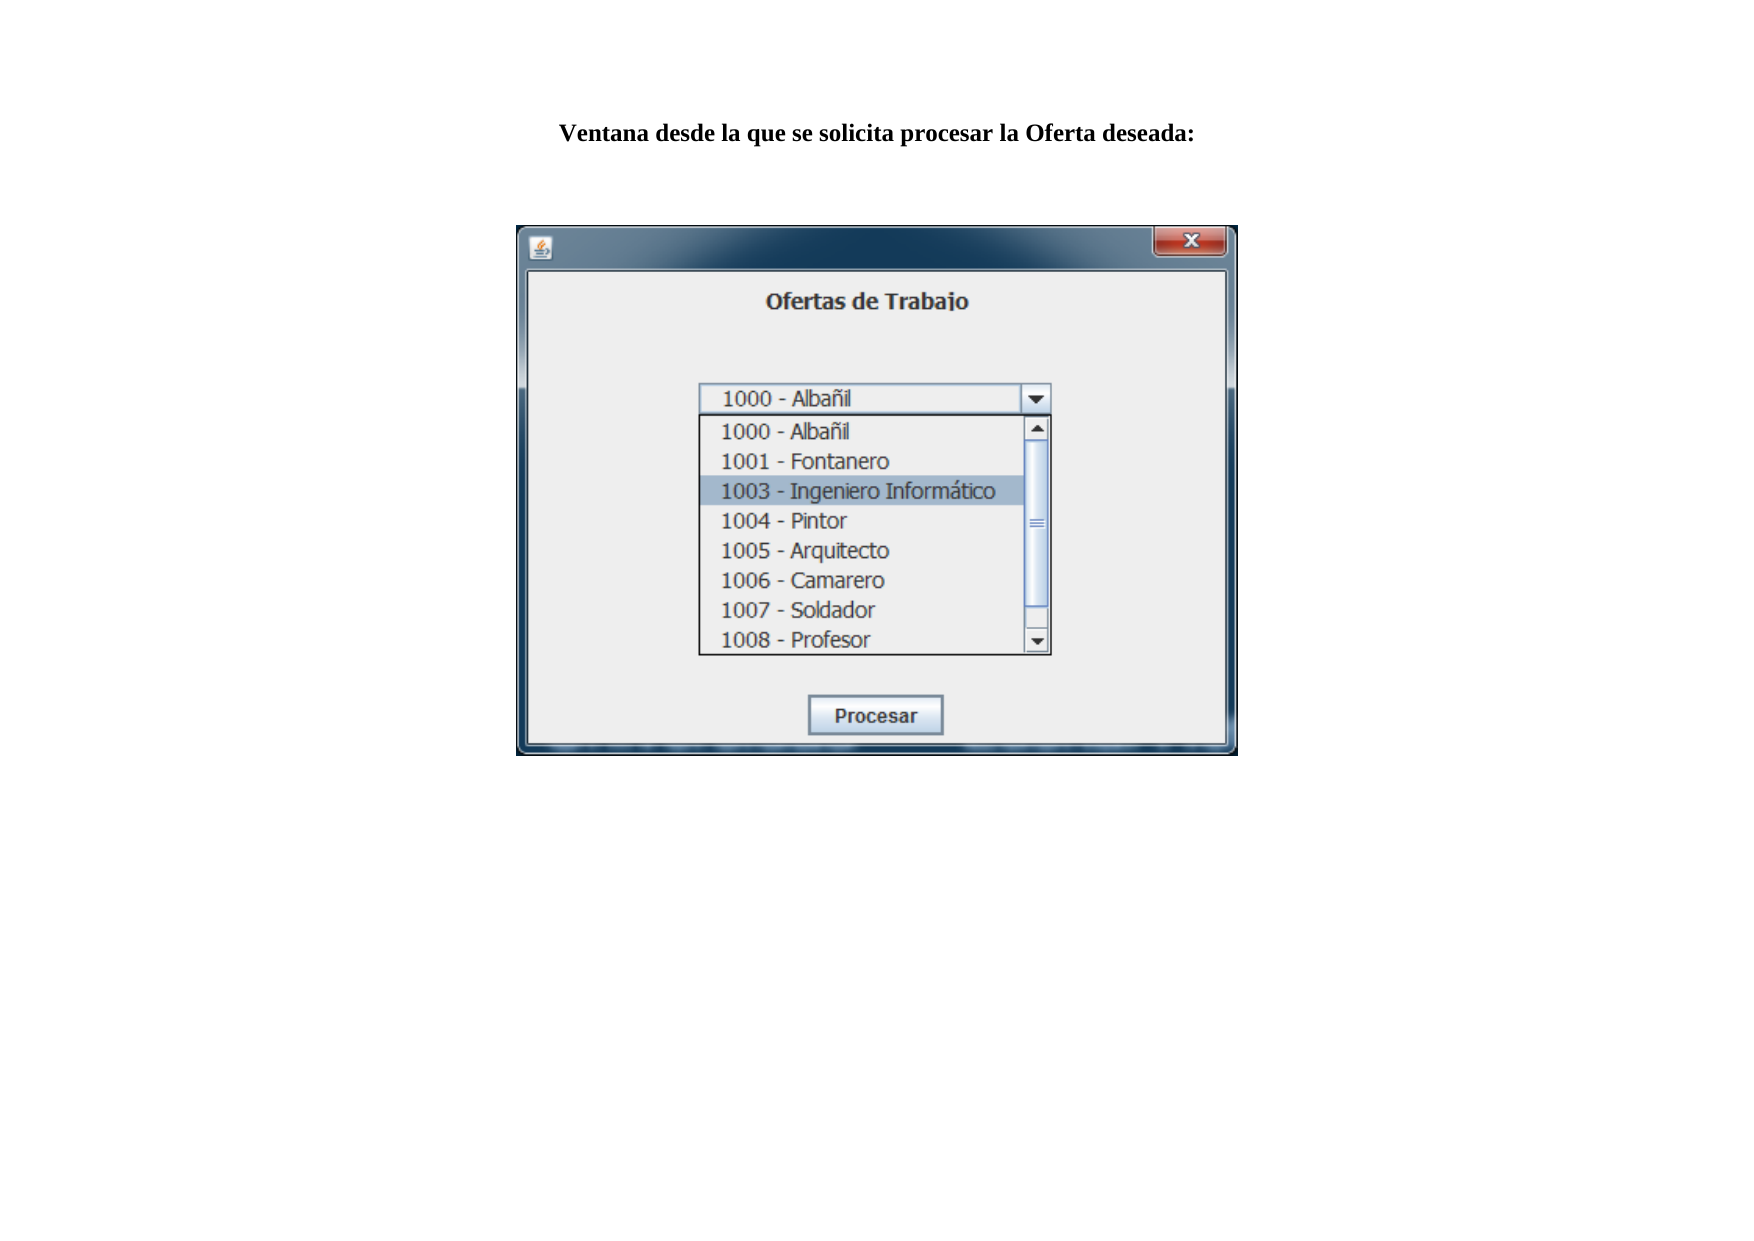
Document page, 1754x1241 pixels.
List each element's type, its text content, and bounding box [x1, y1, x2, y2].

text Ventana desde la que se solicita procesar la Oferta deseada: [118, 118, 1636, 147]
picture [516, 225, 1238, 756]
